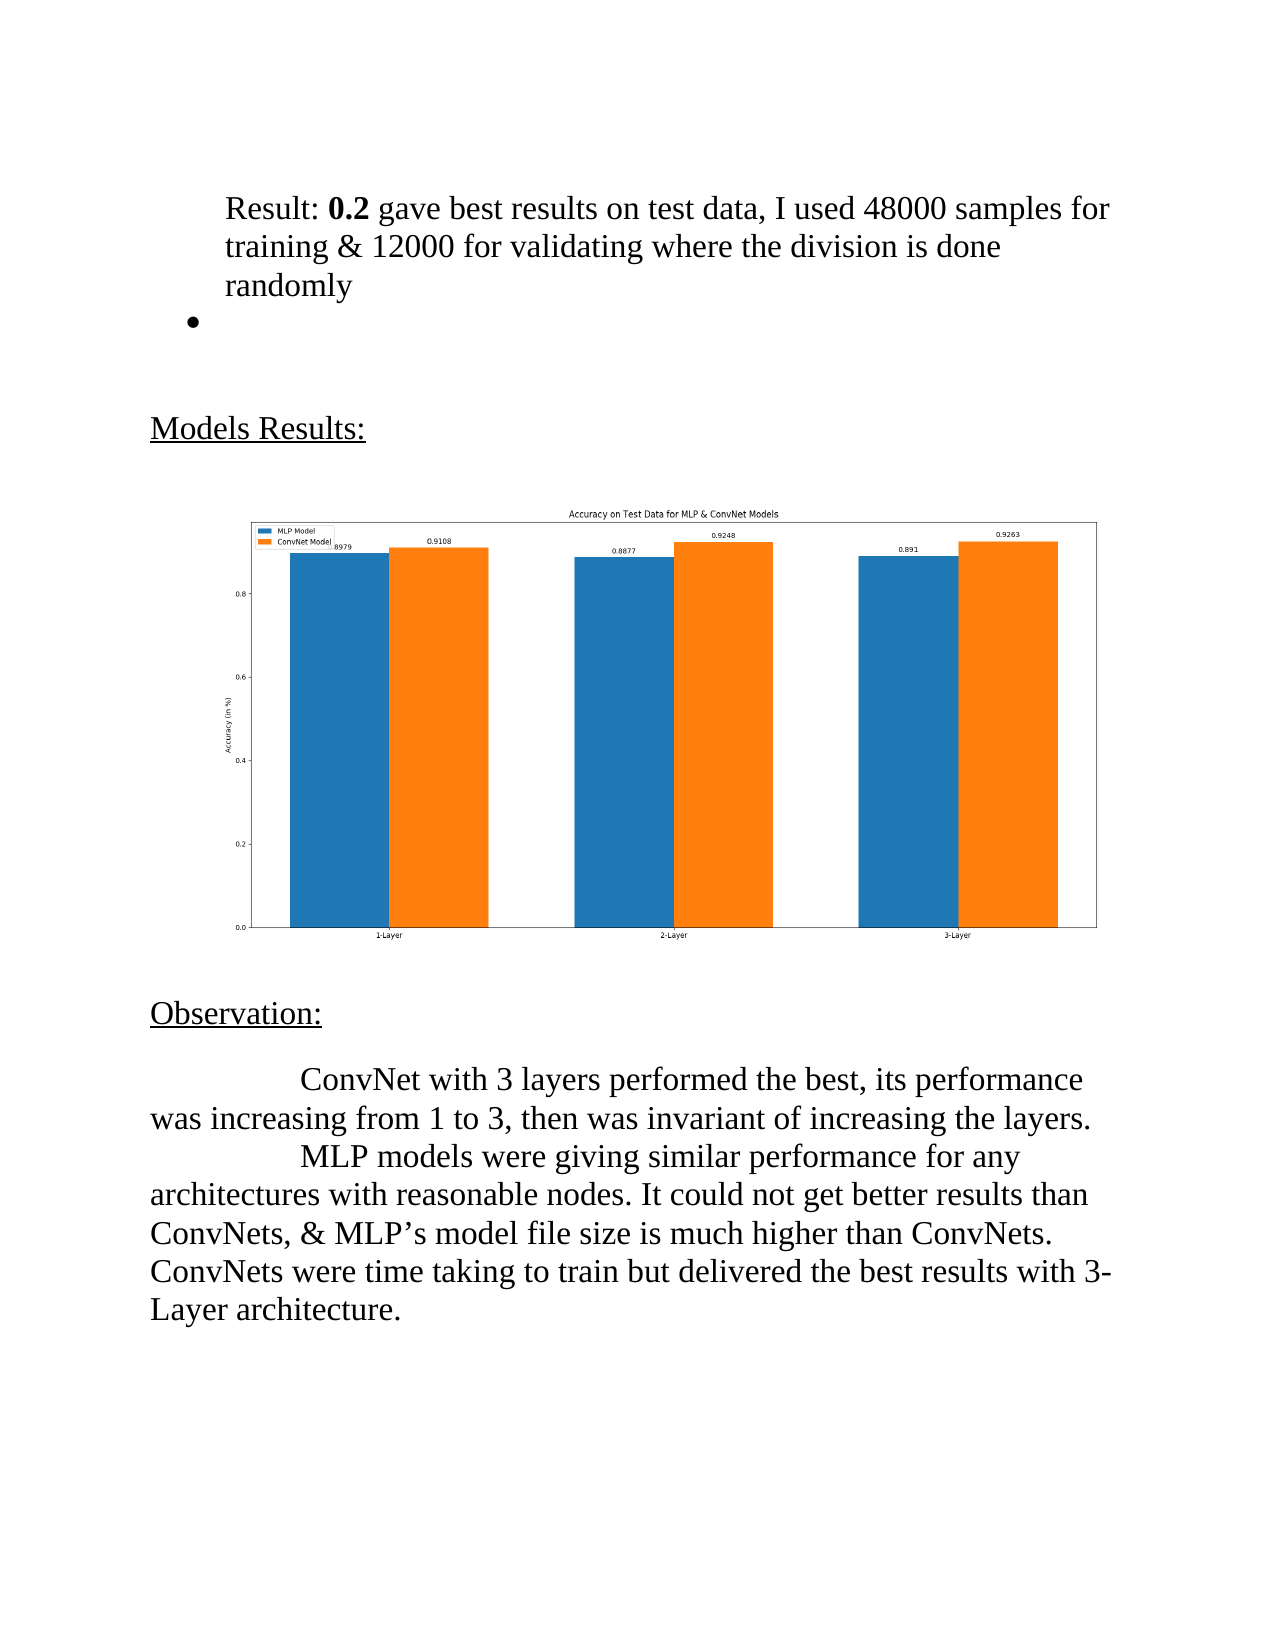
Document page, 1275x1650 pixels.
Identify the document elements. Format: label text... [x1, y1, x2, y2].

text Observation: [150, 993, 1125, 1032]
text Models Results: [150, 408, 1125, 446]
picture [150, 484, 1124, 966]
text MLP models were giving similar performance for any architectures with reasonable nodes. It could not get better results than ConvNets, & MLP’s model file size is much higher than ConvNets. ConvNets were time taking to train but delivered the best results with 3-Layer architecture. [150, 1136, 1125, 1328]
text ConvNet with 3 layers performed the best, its performance was increasing from 1 to 3, then was invariant of increasing the layers. [150, 1059, 1125, 1136]
